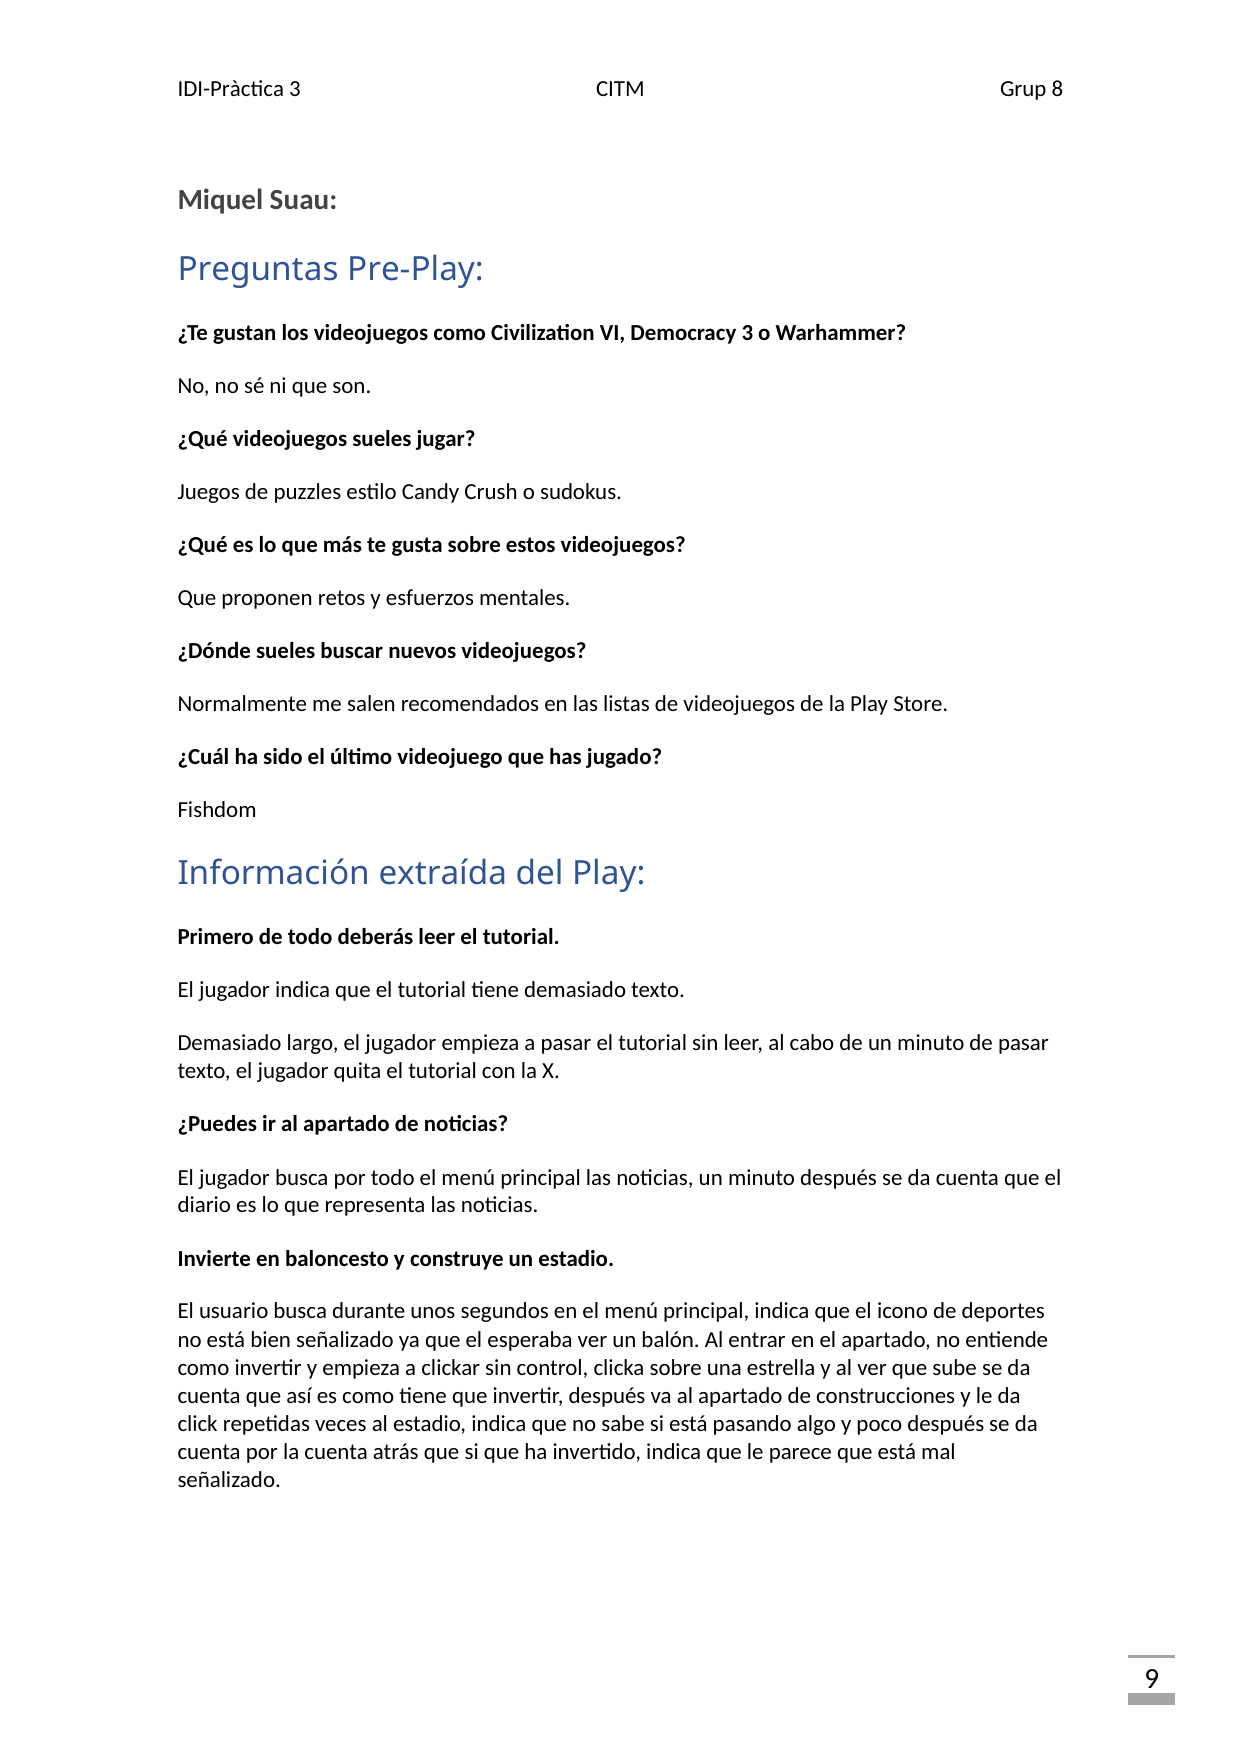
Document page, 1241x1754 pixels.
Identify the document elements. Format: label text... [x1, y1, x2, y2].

text ¿Te gustan los videojuegos como Civilization VI, Democracy 3 o Warhammer? [177, 318, 1063, 346]
text ¿Qué videojuegos sueles jugar? [177, 424, 1063, 452]
subtitle Preguntas Pre-Play: [177, 244, 1063, 290]
text Demasiado largo, el jugador empieza a pasar el tutorial sin leer, al cabo de un minuto de pasar texto, el jugador quita el tutorial con la X. [177, 1028, 1063, 1084]
text Fishdom [177, 796, 1063, 823]
subtitle Información extraída del Play: [177, 848, 1063, 894]
text ¿Puedes ir al apartado de noticias? [177, 1109, 1063, 1138]
text Normalmente me salen recomendados en las listas de videojuegos de la Play Store. [177, 689, 1063, 717]
text Invierte en baloncesto y construye un estadio. [177, 1244, 1063, 1272]
text ¿Qué es lo que más te gusta sobre estos videojuegos? [177, 530, 1063, 558]
text Juegos de puzzles estilo Candy Crush o sudokus. [177, 477, 1063, 505]
text ¿Cuál ha sido el último videojuego que has jugado? [177, 742, 1063, 771]
text Primero de todo deberás leer el tutorial. [177, 922, 1063, 951]
text El jugador indica que el tutorial tiene demasiado texto. [177, 976, 1063, 1003]
text El jugador busca por todo el menú principal las noticias, un minuto después se da cuenta que el diario es lo que representa las noticias. [177, 1163, 1063, 1219]
text ¿Dónde sueles buscar nuevos videojuegos? [177, 636, 1063, 664]
subtitle Miquel Suau: [177, 181, 1063, 217]
text El usuario busca durante unos segundos en el menú principal, indica que el icono de deportes no está bien señalizado ya que el esperaba ver un balón. Al entrar en el apartado, no entiende como invertir y empieza a clickar sin control, clicka sobre una estrella y al ver que sube se da cuenta que así es como tiene que invertir, después va al apartado de construcciones y le da click repetidas veces al estadio, indica que no sabe si está pasando algo y poco después se da cuenta por la cuenta atrás que si que ha invertido, indica que le parece que está mal señalizado. [177, 1297, 1063, 1493]
text Que proponen retos y esfuerzos mentales. [177, 583, 1063, 611]
text No, no sé ni que son. [177, 371, 1063, 399]
